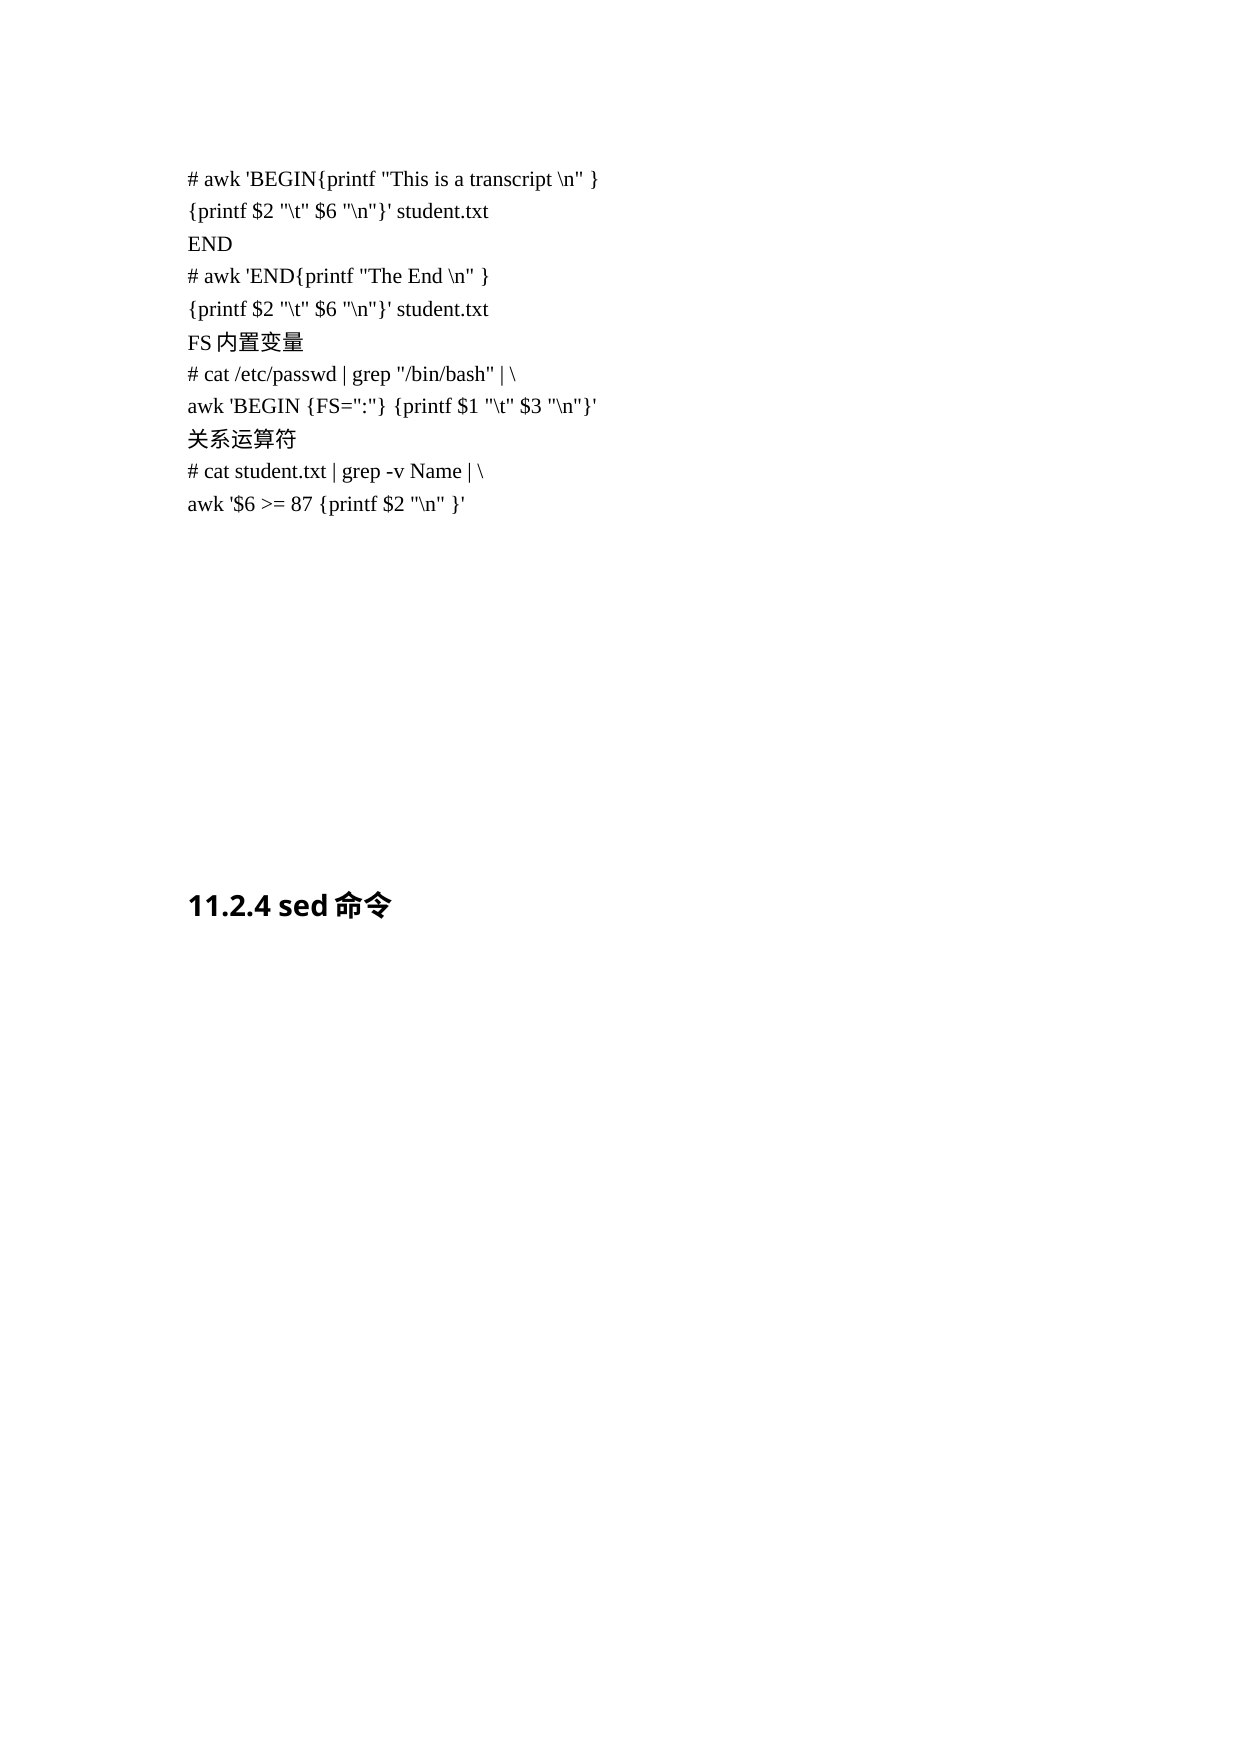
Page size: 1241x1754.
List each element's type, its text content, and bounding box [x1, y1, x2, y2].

text # awk 'BEGIN{printf "This is a transcript \n" } [187, 162, 1053, 194]
text {printf $2 "\t" $6 "\n"}' student.txt [187, 292, 1053, 324]
text # awk 'END{printf "The End \n" } [187, 259, 1053, 292]
text 关系运算符 [187, 422, 1053, 454]
text awk 'BEGIN {FS=":"} {printf $1 "\t" $3 "\n"}' [187, 389, 1053, 422]
subtitle 11.2.4 sed命令 [187, 872, 1053, 937]
text END [187, 227, 1053, 259]
text # cat /etc/passwd | grep "/bin/bash" | \ [187, 357, 1053, 389]
text awk '$6 >= 87 {printf $2 "\n" }' [187, 487, 1053, 519]
text FS内置变量 [187, 324, 1053, 357]
text # cat student.txt | grep -v Name | \ [187, 454, 1053, 487]
text {printf $2 "\t" $6 "\n"}' student.txt [187, 194, 1053, 227]
